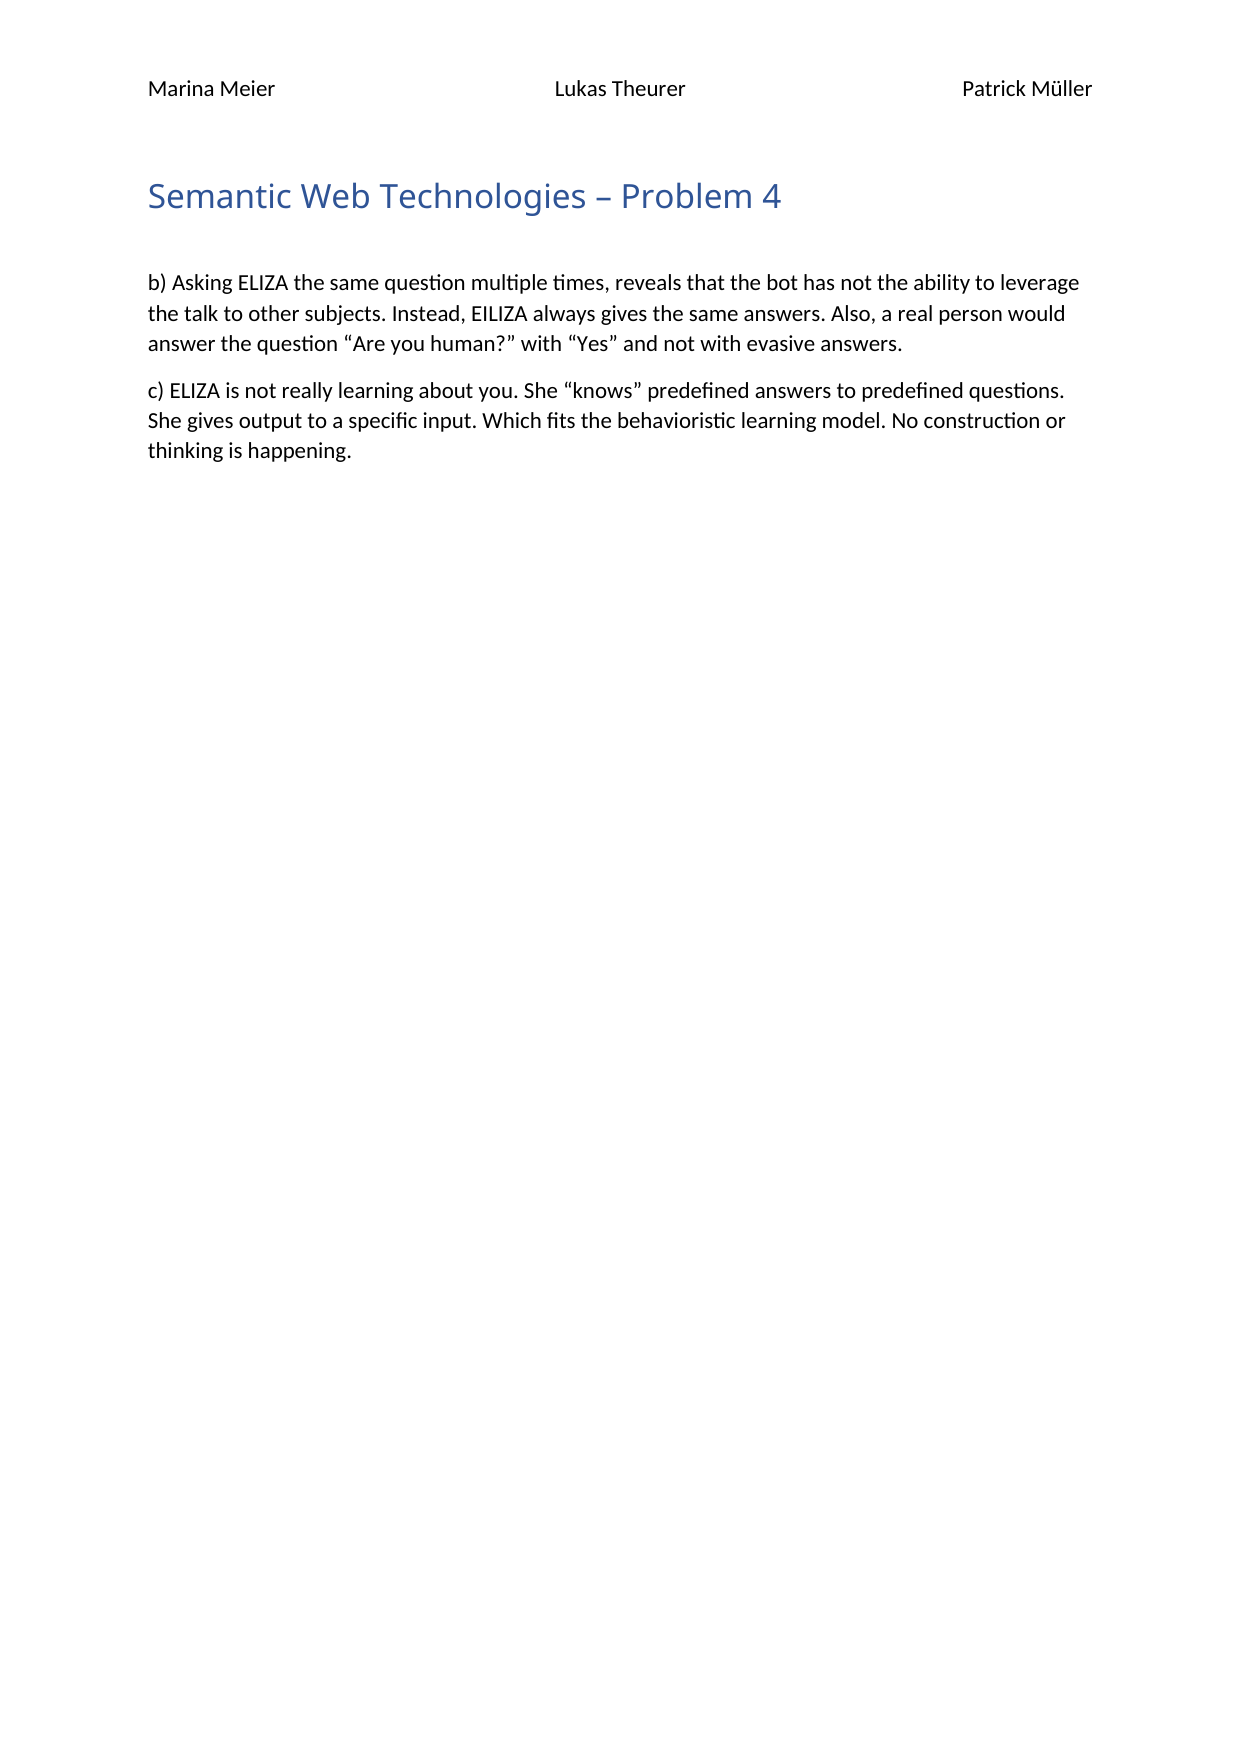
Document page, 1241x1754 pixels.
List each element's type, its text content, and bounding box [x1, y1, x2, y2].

text c) ELIZA is not really learning about you. She “knows” predefined answers to predefined questions. She gives output to a specific input. Which fits the behavioristic learning model. No construction or thinking is happening. [148, 376, 1093, 464]
text b) Asking ELIZA the same question multiple times, reveals that the bot has not the ability to leverage the talk to other subjects. Instead, EILIZA always gives the same answers. Also, a real person would answer the question “Are you human?” with “Yes” and not with evasive answers. [148, 268, 1093, 357]
subtitle Semantic Web Technologies – Problem 4 [148, 173, 1093, 218]
